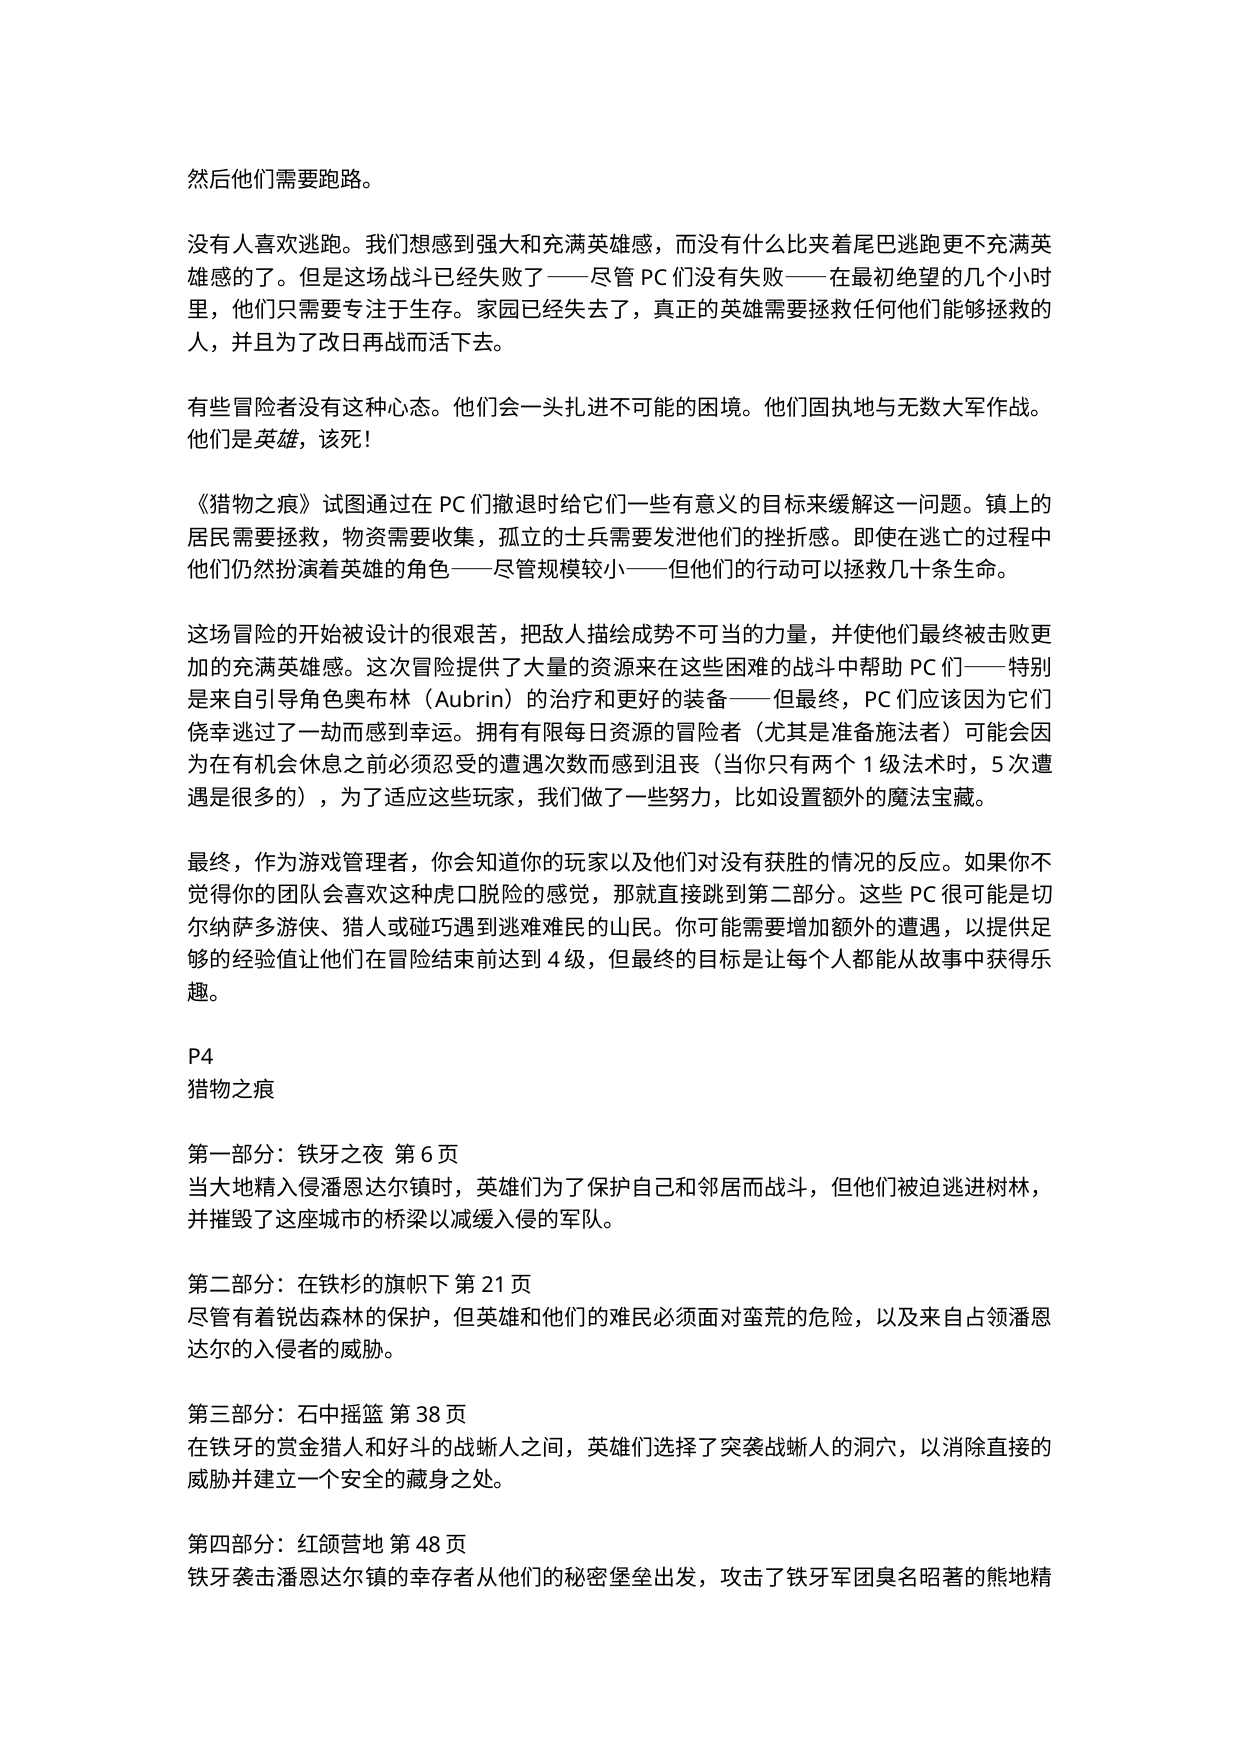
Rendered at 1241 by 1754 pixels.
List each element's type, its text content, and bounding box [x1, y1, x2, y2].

text 第一部分：铁牙之夜 第6页 [187, 1137, 1053, 1169]
text 这场冒险的开始被设计的很艰苦，把敌人描绘成势不可当的力量，并使他们最终被击败更加的充满英雄感。这次冒险提供了大量的资源来在这些困难的战斗中帮助PC们——特别是来自引导角色奥布林（Aubrin）的治疗和更好的装备——但最终，PC们应该因为它们侥幸逃过了一劫而感到幸运。拥有有限每日资源的冒险者（尤其是准备施法者）可能会因为在有机会休息之前必须忍受的遭遇次数而感到沮丧（当你只有两个1级法术时，5次遭遇是很多的），为了适应这些玩家，我们做了一些努力，比如设置额外的魔法宝藏。 [187, 617, 1053, 812]
text 最终，作为游戏管理者，你会知道你的玩家以及他们对没有获胜的情况的反应。如果你不觉得你的团队会喜欢这种虎口脱险的感觉，那就直接跳到第二部分。这些PC很可能是切尔纳萨多游侠、猎人或碰巧遇到逃难难民的山民。你可能需要增加额外的遭遇，以提供足够的经验值让他们在冒险结束前达到4级，但最终的目标是让每个人都能从故事中获得乐趣。 [187, 844, 1053, 1007]
text 第三部分：石中摇篮 第38页 [187, 1397, 1053, 1429]
text 尽管有着锐齿森林的保护，但英雄和他们的难民必须面对蛮荒的危险，以及来自占领潘恩达尔的入侵者的威胁。 [187, 1299, 1053, 1364]
text 第四部分：红颌营地 第48页 [187, 1527, 1053, 1559]
text 猎物之痕 [187, 1072, 1053, 1104]
text 有些冒险者没有这种心态。他们会一头扎进不可能的困境。他们固执地与无数大军作战。他们是英雄，该死！ [187, 389, 1053, 454]
text 在铁牙的赏金猎人和好斗的战蜥人之间，英雄们选择了突袭战蜥人的洞穴，以消除直接的威胁并建立一个安全的藏身之处。 [187, 1429, 1053, 1494]
text P4 [187, 1039, 1053, 1072]
text 然后他们需要跑路。 [187, 162, 1053, 194]
text 第二部分：在铁杉的旗帜下 第21页 [187, 1267, 1053, 1299]
text 没有人喜欢逃跑。我们想感到强大和充满英雄感，而没有什么比夹着尾巴逃跑更不充满英雄感的了。但是这场战斗已经失败了——尽管PC们没有失败——在最初绝望的几个小时里，他们只需要专注于生存。家园已经失去了，真正的英雄需要拯救任何他们能够拯救的人，并且为了改日再战而活下去。 [187, 227, 1053, 357]
text 当大地精入侵潘恩达尔镇时，英雄们为了保护自己和邻居而战斗，但他们被迫逃进树林，并摧毁了这座城市的桥梁以减缓入侵的军队。 [187, 1169, 1053, 1234]
text 《猎物之痕》试图通过在PC们撤退时给它们一些有意义的目标来缓解这一问题。镇上的居民需要拯救，物资需要收集，孤立的士兵需要发泄他们的挫折感。即使在逃亡的过程中，他们仍然扮演着英雄的角色——尽管规模较小——但他们的行动可以拯救几十条生命。 [187, 487, 1053, 584]
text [187, 1559, 1053, 1592]
